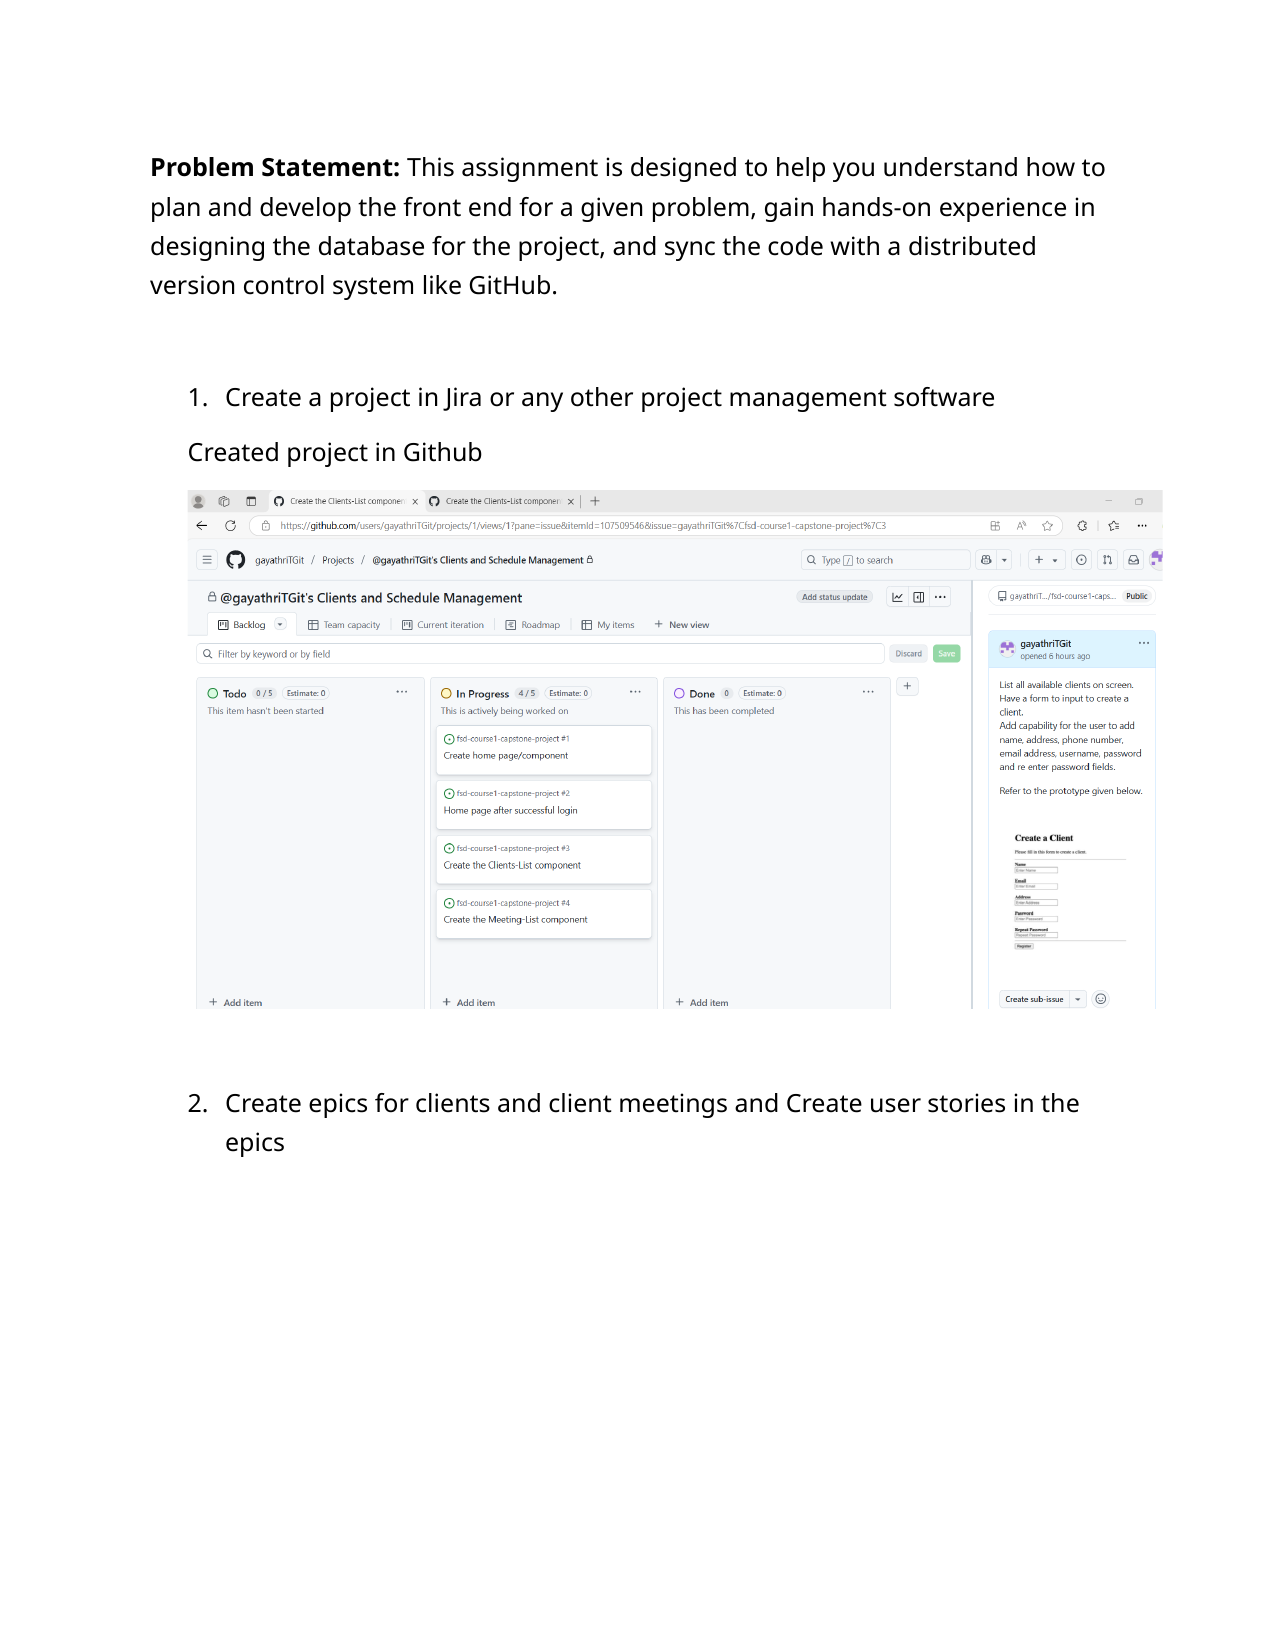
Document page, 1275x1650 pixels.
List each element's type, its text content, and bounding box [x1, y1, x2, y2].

list Create epics for clients and client meetings and Create user stories in the epics [187, 1086, 1125, 1159]
text Problem Statement: This assignment is designed to help you understand how to plan and develop the front end for a given problem, gain hands-on experience in designing the database for the project, and sync the code with a distributed version control system like GitHub. [150, 150, 1125, 302]
list Create a project in Jira or any other project management software [187, 379, 1125, 413]
text Created project in Github [187, 435, 1125, 469]
picture [187, 490, 1163, 1009]
